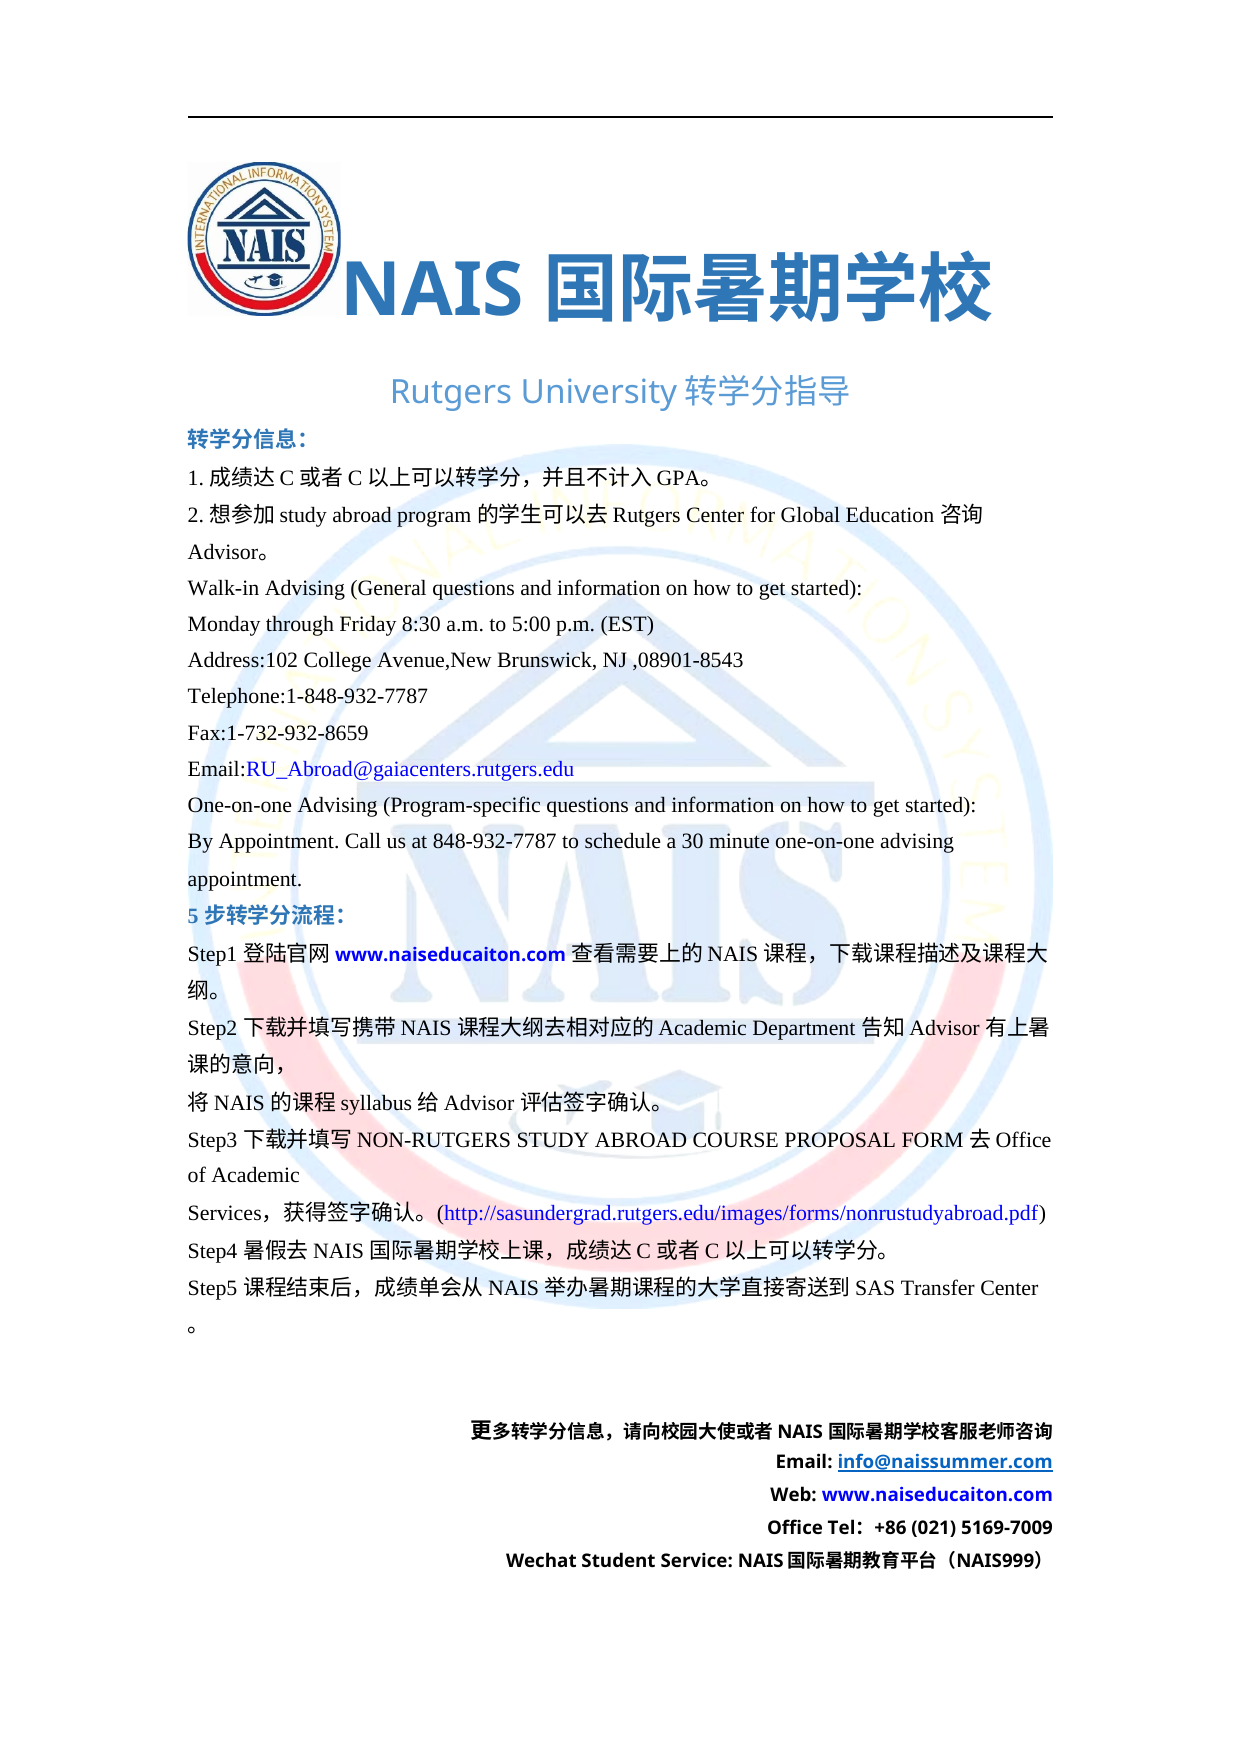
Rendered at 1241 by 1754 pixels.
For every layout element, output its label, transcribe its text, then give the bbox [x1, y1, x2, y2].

text Email: info@naissummer.com [187, 1445, 1053, 1478]
text NAIS 国际暑期学校 [187, 162, 1053, 357]
text 2. 想参加study abroad program 的学生可以去Rutgers Center for Global Education 咨询Advisor。 [187, 496, 1053, 566]
text Step3 下载并填写NON-RUTGERS STUDY ABROAD COURSE PROPOSAL FORM 去Office of Academic [187, 1121, 1053, 1191]
text Address:102 College Avenue,New Brunswick, NJ ,08901-8543 [187, 643, 1053, 676]
text By Appointment. Call us at 848-932-7787 to schedule a 30 minute one-on-one advising appointment. [187, 824, 1053, 894]
text Step2 下载并填写携带NAIS 课程大纲去相对应的Academic Department 告知Advisor 有上暑课的意向， [187, 1010, 1053, 1079]
text 5 步转学分流程： [187, 898, 1053, 931]
text Rutgers University转学分指导 [187, 357, 1053, 422]
text Wechat Student Service: NAIS国际暑期教育平台（NAIS999） [187, 1543, 1053, 1575]
text Fax:1-732-932-8659 [187, 716, 1053, 748]
text 将NAIS 的课程syllabus 给Advisor 评估签字确认。 [187, 1084, 1053, 1117]
text 更多转学分信息，请向校园大使或者NAIS 国际暑期学校客服老师咨询 [187, 1413, 1053, 1445]
text Step4 暑假去NAIS 国际暑期学校上课，成绩达C 或者C 以上可以转学分。 [187, 1232, 1053, 1265]
text Web: www.naiseducaiton.com [187, 1478, 1053, 1510]
text Services，获得签字确认。(http://sasundergrad.rutgers.edu/images/forms/nonrustudyabroad.pdf) [187, 1195, 1053, 1227]
text 转学分信息： [187, 422, 1053, 454]
text Monday through Friday 8:30 a.m. to 5:00 p.m. (EST) [187, 607, 1053, 639]
text Walk-in Advising (General questions and information on how to get started): [187, 571, 1053, 603]
text Office Tel：+86 (021) 5169-7009 [187, 1510, 1053, 1543]
text Email:RU_Abroad@gaiacenters.rutgers.edu [187, 752, 1053, 784]
text Telephone:1-848-932-7787 [187, 679, 1053, 712]
text Step5 课程结束后，成绩单会从NAIS 举办暑期课程的大学直接寄送到SAS Transfer Center 。 [187, 1269, 1053, 1339]
text One-on-one Advising (Program-specific questions and information on how to get started): [187, 788, 1053, 821]
text Step1 登陆官网www.naiseducaiton.com 查看需要上的NAIS 课程，下载课程描述及课程大纲。 [187, 935, 1053, 1005]
picture [187, 162, 341, 316]
text 1. 成绩达C 或者C 以上可以转学分，并且不计入GPA。 [187, 459, 1053, 492]
